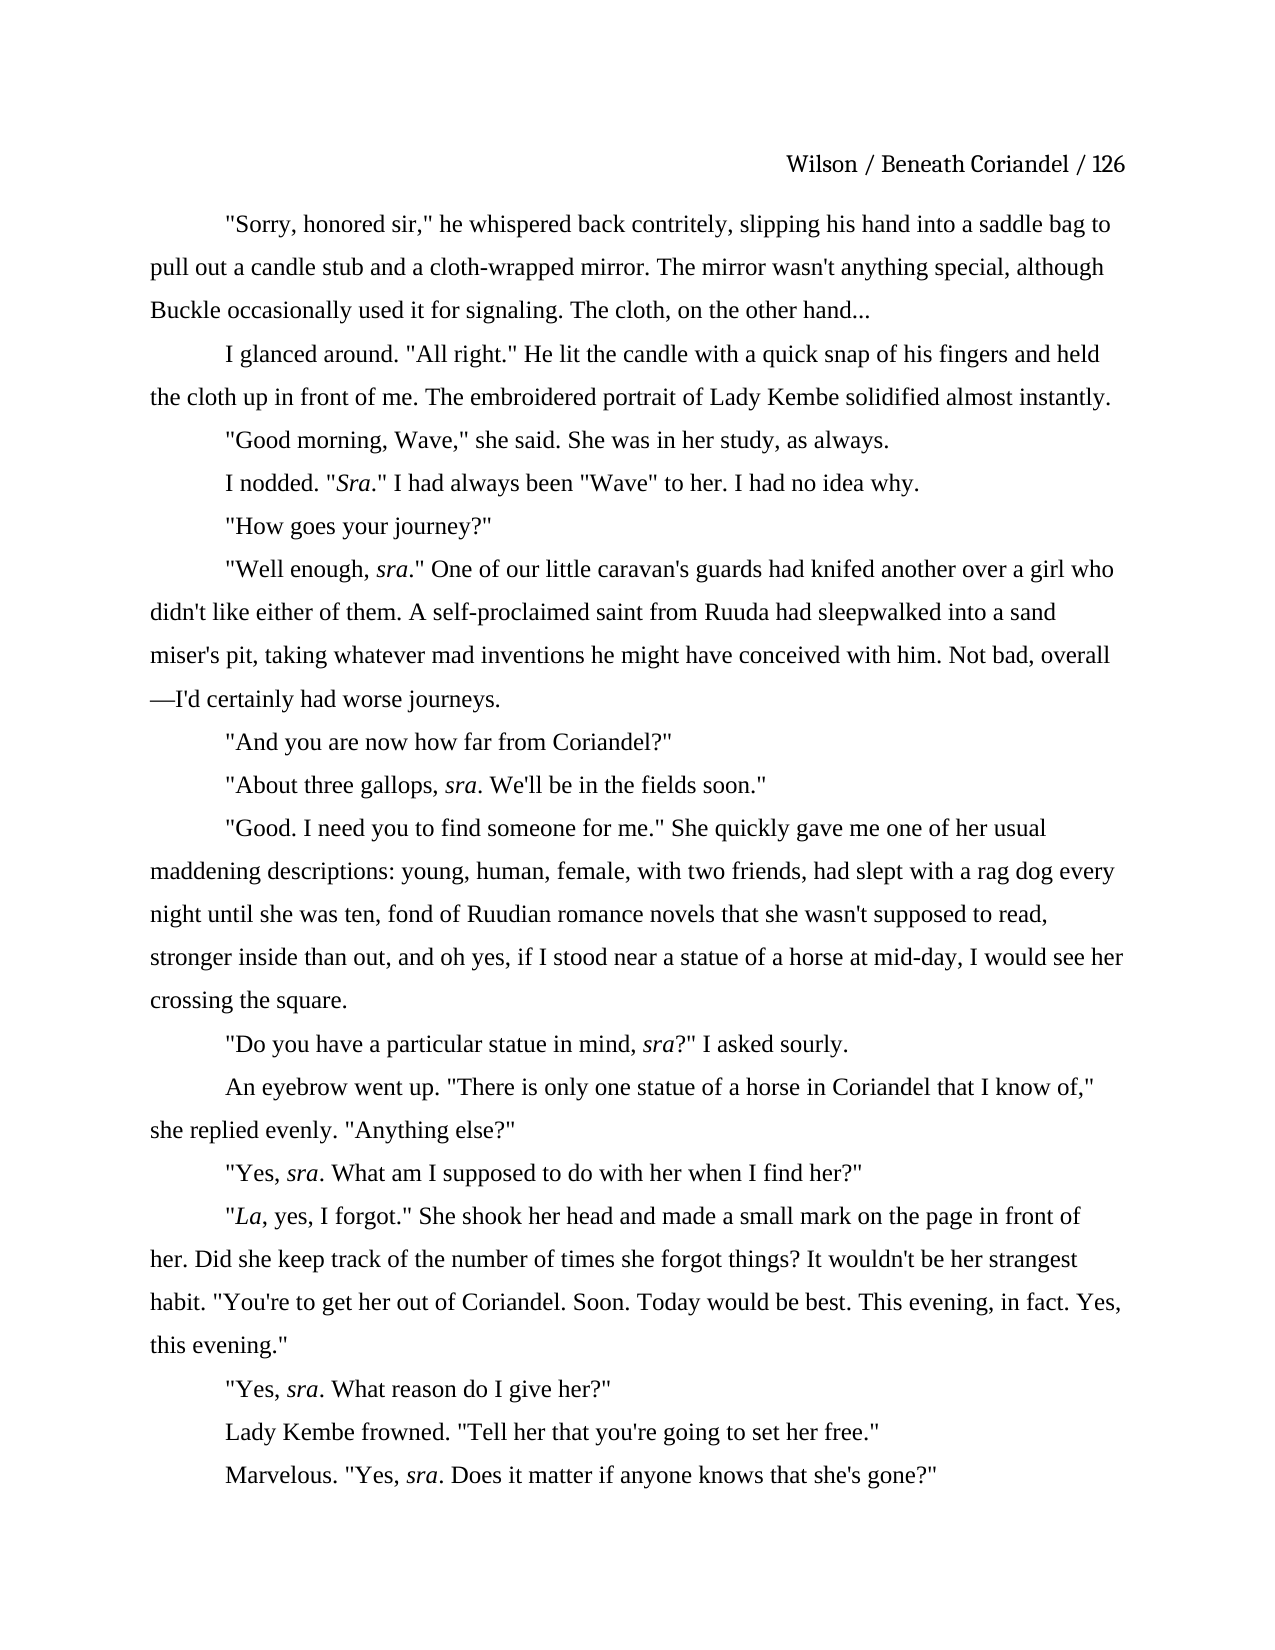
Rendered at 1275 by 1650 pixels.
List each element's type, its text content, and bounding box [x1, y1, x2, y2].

text Marvelous. "Yes, sra. Does it matter if anyone knows that she's gone?" [150, 1460, 1125, 1489]
text "Do you have a particular statue in mind, sra?" I asked sourly. [150, 1029, 1125, 1057]
text "Yes, sra. What am I supposed to do with her when I find her?" [150, 1158, 1125, 1187]
text I nodded. "Sra." I had always been "Wave" to her. I had no idea why. [150, 468, 1125, 497]
text "And you are now how far from Coriandel?" [150, 727, 1125, 756]
text "About three gallops, sra. We'll be in the fields soon." [150, 770, 1125, 799]
text "Yes, sra. What reason do I give her?" [150, 1374, 1125, 1402]
text I glanced around. "All right." He lit the candle with a quick snap of his fingers and held the cloth up in front of me. The embroidered portrait of Lady Kembe solidified almost instantly. [150, 339, 1125, 411]
text An eyebrow went up. "There is only one statue of a horse in Coriandel that I know of," she replied evenly. "Anything else?" [150, 1072, 1125, 1144]
text "Good. I need you to find someone for me." She quickly gave me one of her usual maddening descriptions: young, human, female, with two friends, had slept with a rag dog every night until she was ten, fond of Ruudian romance novels that she wasn't supposed to read, stronger inside than out, and oh yes, if I stood near a statue of a horse at mid-day, I would see her crossing the square. [150, 813, 1125, 1014]
text "Well enough, sra." One of our little caravan's guards had knifed another over a girl who didn't like either of them. A self-proclaimed saint from Ruuda had sleepwalked into a sand miser's pit, taking whatever mad inventions he might have conceived with him. Not bad, overall—I'd certainly had worse journeys. [150, 554, 1125, 712]
text "Sorry, honored sir," he whispered back contritely, slipping his hand into a saddle bag to pull out a candle stub and a cloth-wrapped mirror. The mirror wasn't anything special, although Buckle occasionally used it for signaling. The cloth, on the other hand... [150, 209, 1125, 324]
text "Good morning, Wave," she said. She was in her study, as always. [150, 425, 1125, 454]
text "How goes your journey?" [150, 511, 1125, 540]
text "La, yes, I forgot." She shook her head and made a small mark on the page in front of her. Did she keep track of the number of times she forgot things? It wouldn't be her strangest habit. "You're to get her out of Coriandel. Soon. Today would be best. This evening, in fact. Yes, this evening." [150, 1201, 1125, 1359]
text Lady Kembe frowned. "Tell her that you're going to set her free." [150, 1417, 1125, 1446]
